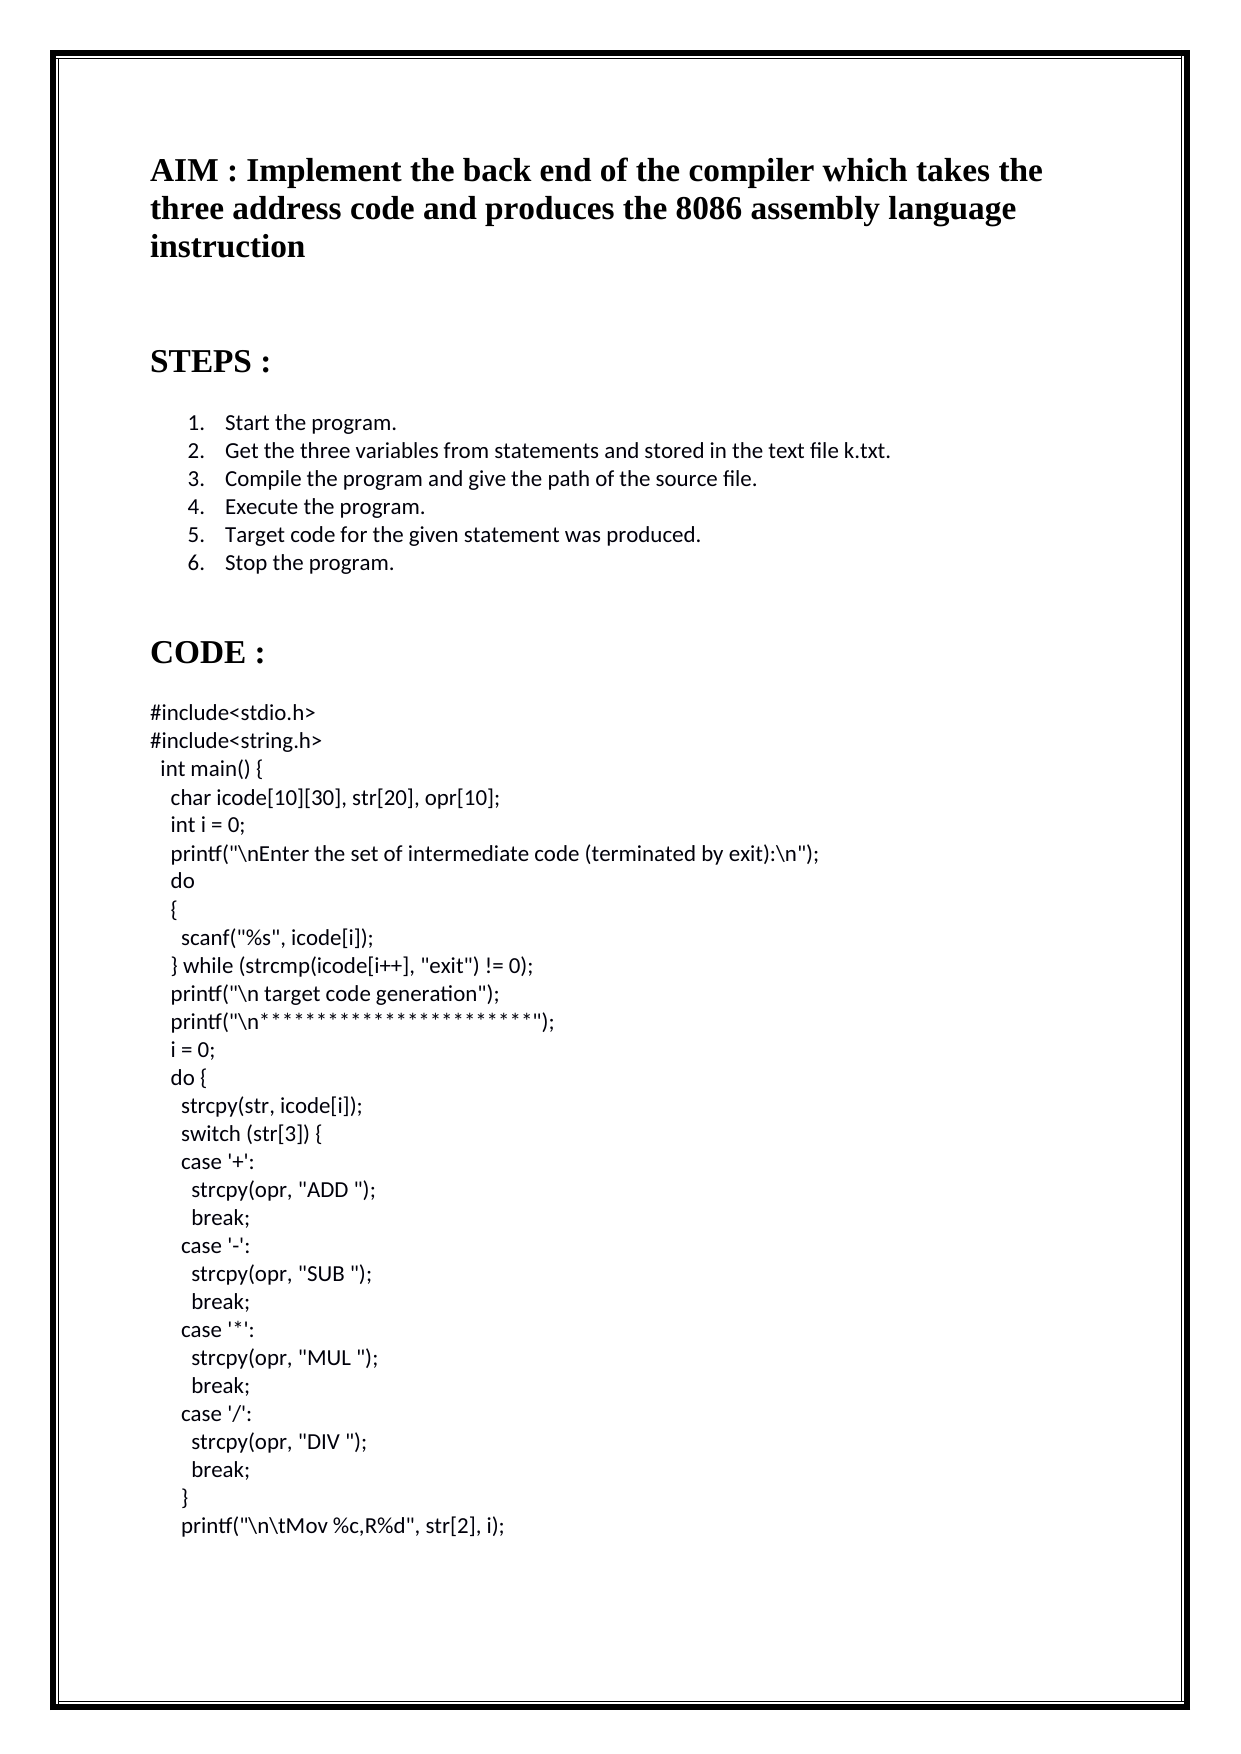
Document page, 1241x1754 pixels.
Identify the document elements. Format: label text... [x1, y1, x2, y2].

text char icode[10][30], str[20], opr[10]; [150, 783, 1090, 811]
text case '/': [150, 1399, 1090, 1427]
text strcpy(str, icode[i]); [150, 1091, 1090, 1119]
text AIM : Implement the back end of the compiler which takes the three address code and produces the 8086 assembly language instruction [150, 150, 1090, 265]
text case '+': [150, 1147, 1090, 1175]
text strcpy(opr, "DIV "); [150, 1427, 1090, 1455]
text break; [150, 1287, 1090, 1315]
text strcpy(opr, "MUL "); [150, 1343, 1090, 1371]
text do { [150, 1063, 1090, 1091]
text i = 0; [150, 1035, 1090, 1063]
list Get the three variables from statements and stored in the text file k.txt. [187, 436, 1090, 464]
text int main() { [150, 754, 1090, 783]
list Execute the program. [187, 492, 1090, 520]
text printf("\n\tMov %c,R%d", str[2], i); [150, 1511, 1090, 1539]
text { [150, 895, 1090, 923]
text break; [150, 1203, 1090, 1231]
text STEPS : [150, 342, 1090, 380]
text printf("\nEnter the set of intermediate code (terminated by exit):\n"); [150, 839, 1090, 867]
list Compile the program and give the path of the source file. [187, 464, 1090, 492]
text break; [150, 1371, 1090, 1399]
list Stop the program. [187, 548, 1090, 576]
text int i = 0; [150, 811, 1090, 839]
list Start the program. [187, 408, 1090, 436]
text #include<string.h> [150, 727, 1090, 754]
text scanf("%s", icode[i]); [150, 923, 1090, 951]
list Target code for the given statement was produced. [187, 520, 1090, 548]
text case '-': [150, 1231, 1090, 1259]
text break; [150, 1455, 1090, 1483]
text printf("\n************************"); [150, 1007, 1090, 1035]
text printf("\n target code generation"); [150, 979, 1090, 1007]
text } [150, 1483, 1090, 1511]
text case '*': [150, 1315, 1090, 1343]
text switch (str[3]) { [150, 1119, 1090, 1147]
text do [150, 867, 1090, 895]
text CODE : [150, 632, 1090, 671]
text #include<stdio.h> [150, 698, 1090, 727]
text strcpy(opr, "ADD "); [150, 1175, 1090, 1203]
text } while (strcmp(icode[i++], "exit") != 0); [150, 951, 1090, 979]
text strcpy(opr, "SUB "); [150, 1259, 1090, 1287]
